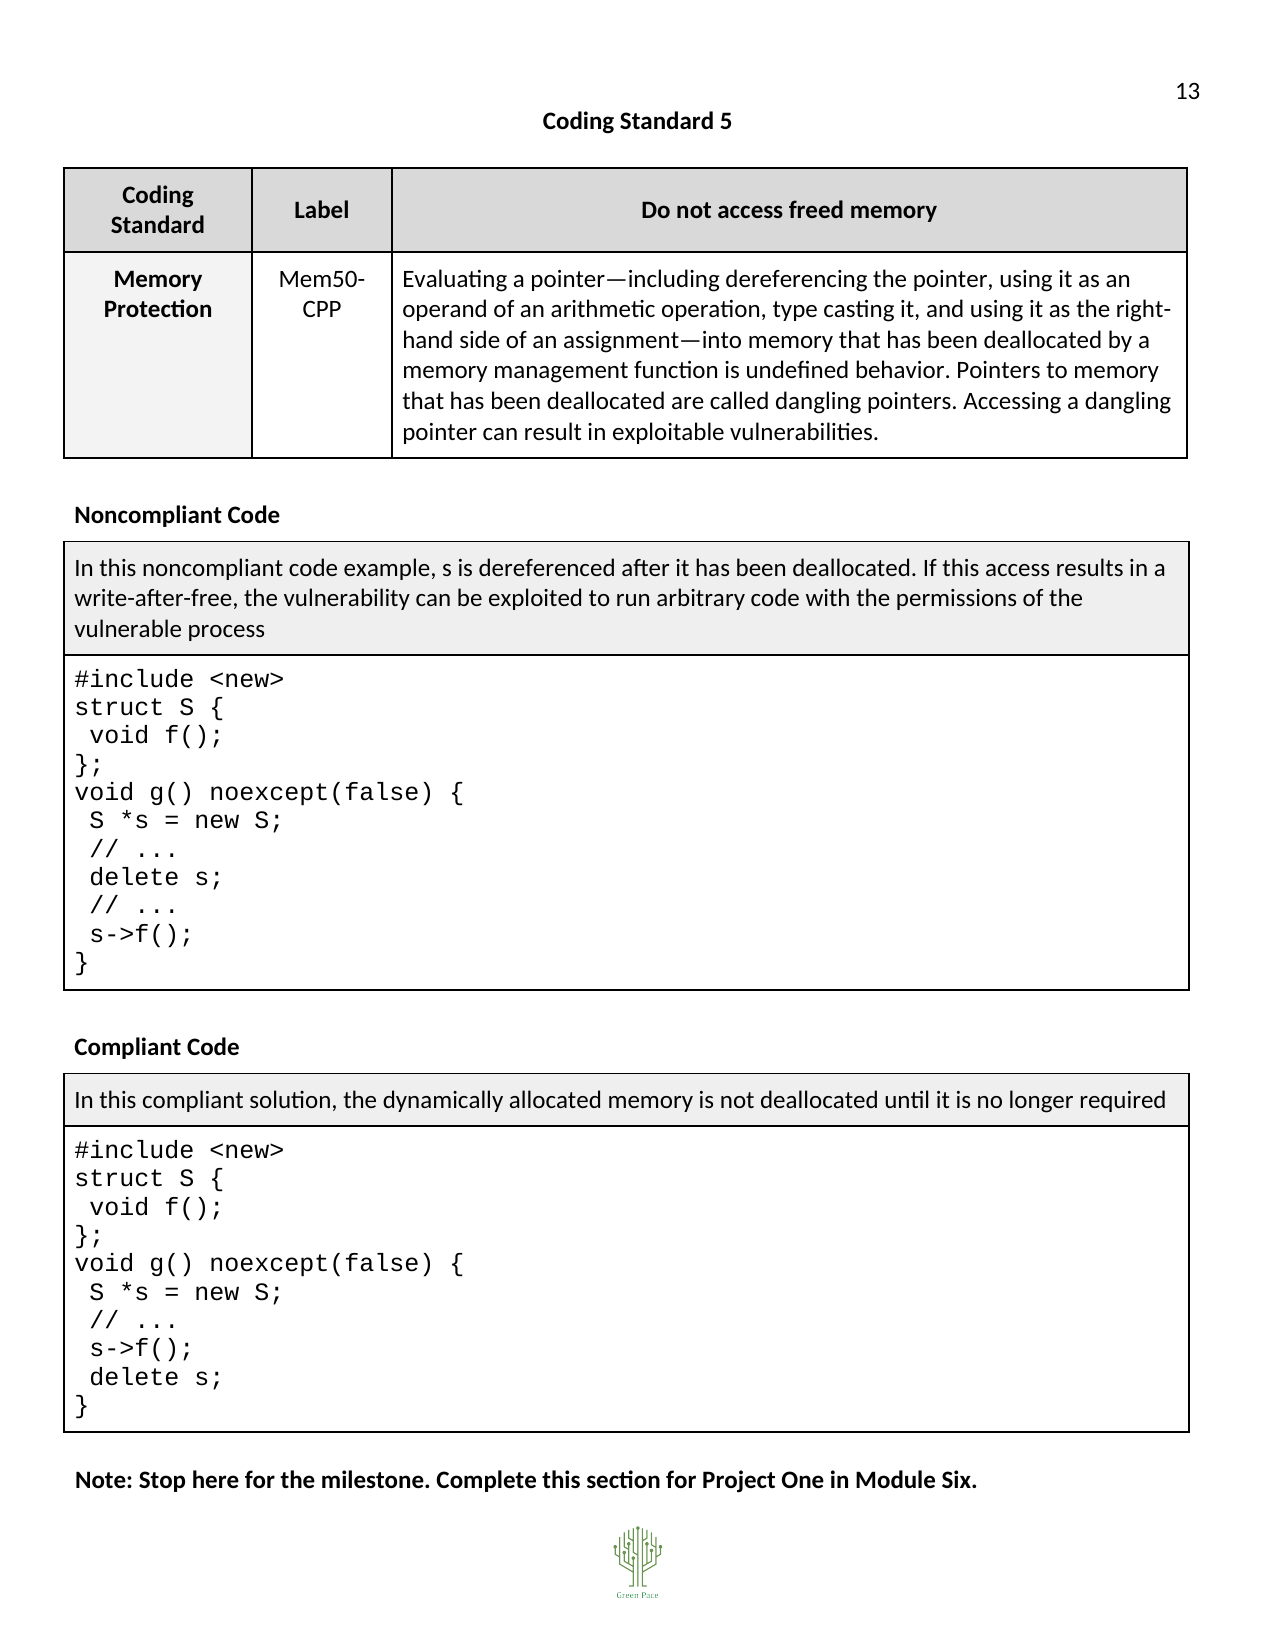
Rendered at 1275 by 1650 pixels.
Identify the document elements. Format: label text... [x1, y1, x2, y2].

table_header Coding Standard [65, 169, 251, 251]
table_header Label [253, 169, 391, 251]
table_cell #include <new> struct S { void f(); }; void g() noexcept(false) { S *s = new S; // ... delete s; // ... s->f(); } [65, 656, 1188, 988]
table_header Compliant Code [64, 1021, 1189, 1072]
picture [605, 1521, 670, 1606]
text Note: Stop here for the milestone. Complete this section for Project One in Module Six. [75, 1464, 1200, 1494]
table_header Do not access freed memory [393, 169, 1186, 251]
table_cell Memory Protection [65, 253, 251, 457]
table_cell In this compliant solution, the dynamically allocated memory is not deallocated until it is no longer required [65, 1074, 1188, 1125]
table_cell In this noncompliant code example, s is dereferenced after it has been deallocated. If this access results in a write-after-free, the vulnerability can be exploited to run arbitrary code with the permissions of the vulnerable process [65, 542, 1188, 654]
table_cell Evaluating a pointer—including dereferencing the pointer, using it as an operand of an arithmetic operation, type casting it, and using it as the right-hand side of an assignment—into memory that has been deallocated by a memory management function is undefined behavior. Pointers to memory that has been deallocated are called dangling pointers. Accessing a dangling pointer can result in exploitable vulnerabilities. [393, 253, 1186, 457]
table_cell Mem50-CPP [253, 253, 391, 457]
table_header Noncompliant Code [64, 489, 1189, 541]
table_cell #include <new> struct S { void f(); }; void g() noexcept(false) { S *s = new S; // ... s->f(); delete s; } [65, 1127, 1188, 1431]
subtitle Coding Standard 5 [75, 106, 1200, 136]
